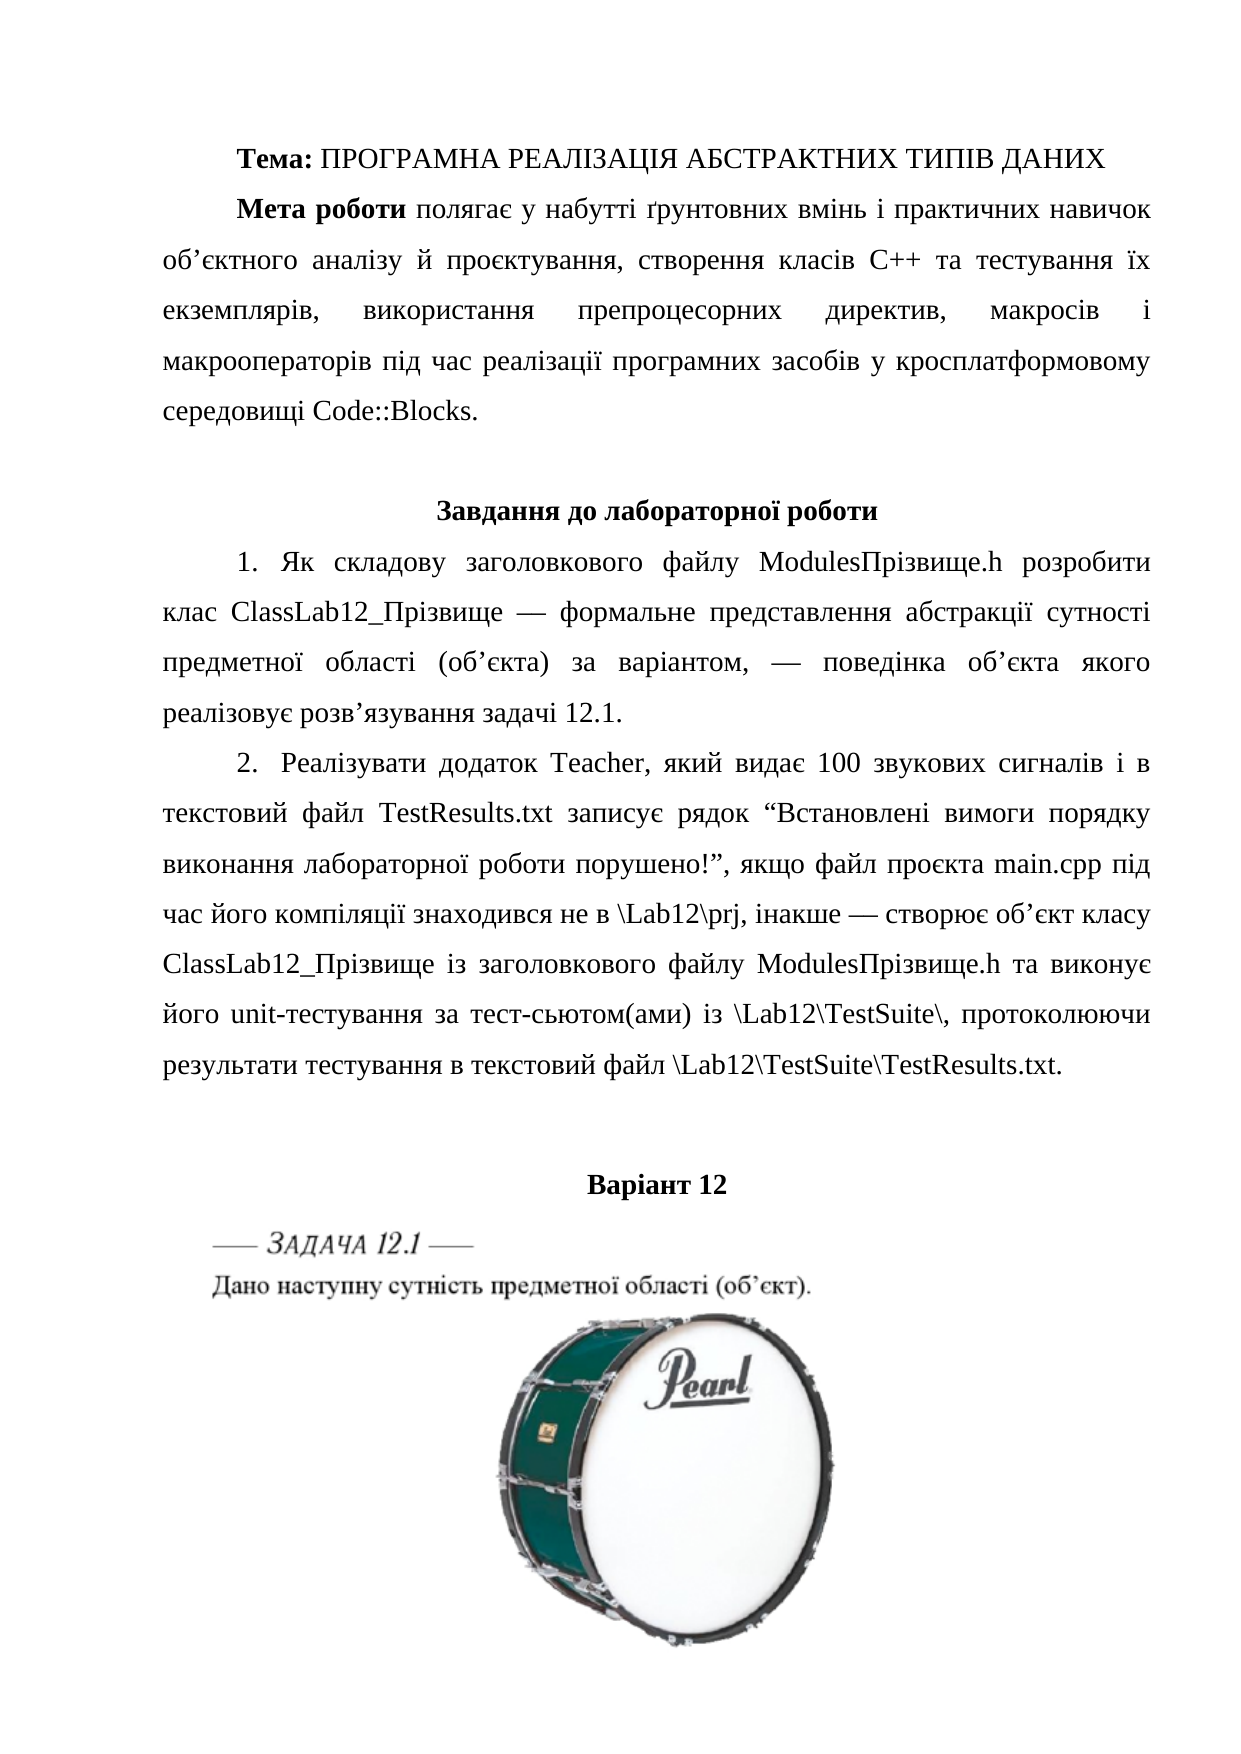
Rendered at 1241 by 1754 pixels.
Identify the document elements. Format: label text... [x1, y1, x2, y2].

text Тема: ПРОГРАМНА РЕАЛІЗАЦІЯ АБСТРАКТНИХ ТИПІВ ДАНИХ [162, 141, 1152, 175]
text Завдання до лабораторної роботи [162, 493, 1152, 527]
text Варіант 12 [162, 1167, 1152, 1200]
text Мета роботи полягає у набутті ґрунтовних вмінь і практичних навичок об’єктного аналізу й проєктування, створення класів С++ та тестування їх екземплярів, використання препроцесорних директив, макросів і макрооператорів під час реалізації програмних засобів у кросплатформовому середовищі Code::Blocks. [162, 192, 1152, 426]
list Як складову заголовкового файлу ModulesПрізвище.h розробити клас ClassLab12_Прізвище –– формальне представлення абстракції сутності предметної області (об’єкта) за варіантом, ― поведінка об’єкта якого реалізовує розв’язування задачі 12.1. [162, 544, 1152, 728]
list Реалізувати додаток Teacher, який видає 100 звукових сигналів і в текстовий файл TestResults.txt записує рядок “Встановлені вимоги порядку виконання лабораторної роботи порушено!”, якщо файл проєкта main.срр під час його компіляції знаходився не в \Lab12\prj, інакше –– створює об’єкт класу ClassLab12_Прізвище із заголовкового файлу ModulesПрізвище.h та виконує його unit-тестування за тест-сьютом(ами) із \Lab12\TestSuite\, протоколюючи результати тестування в текстовий файл \Lab12\TestSuite\TestResults.txt. [162, 745, 1152, 1081]
picture [197, 1219, 1118, 1661]
